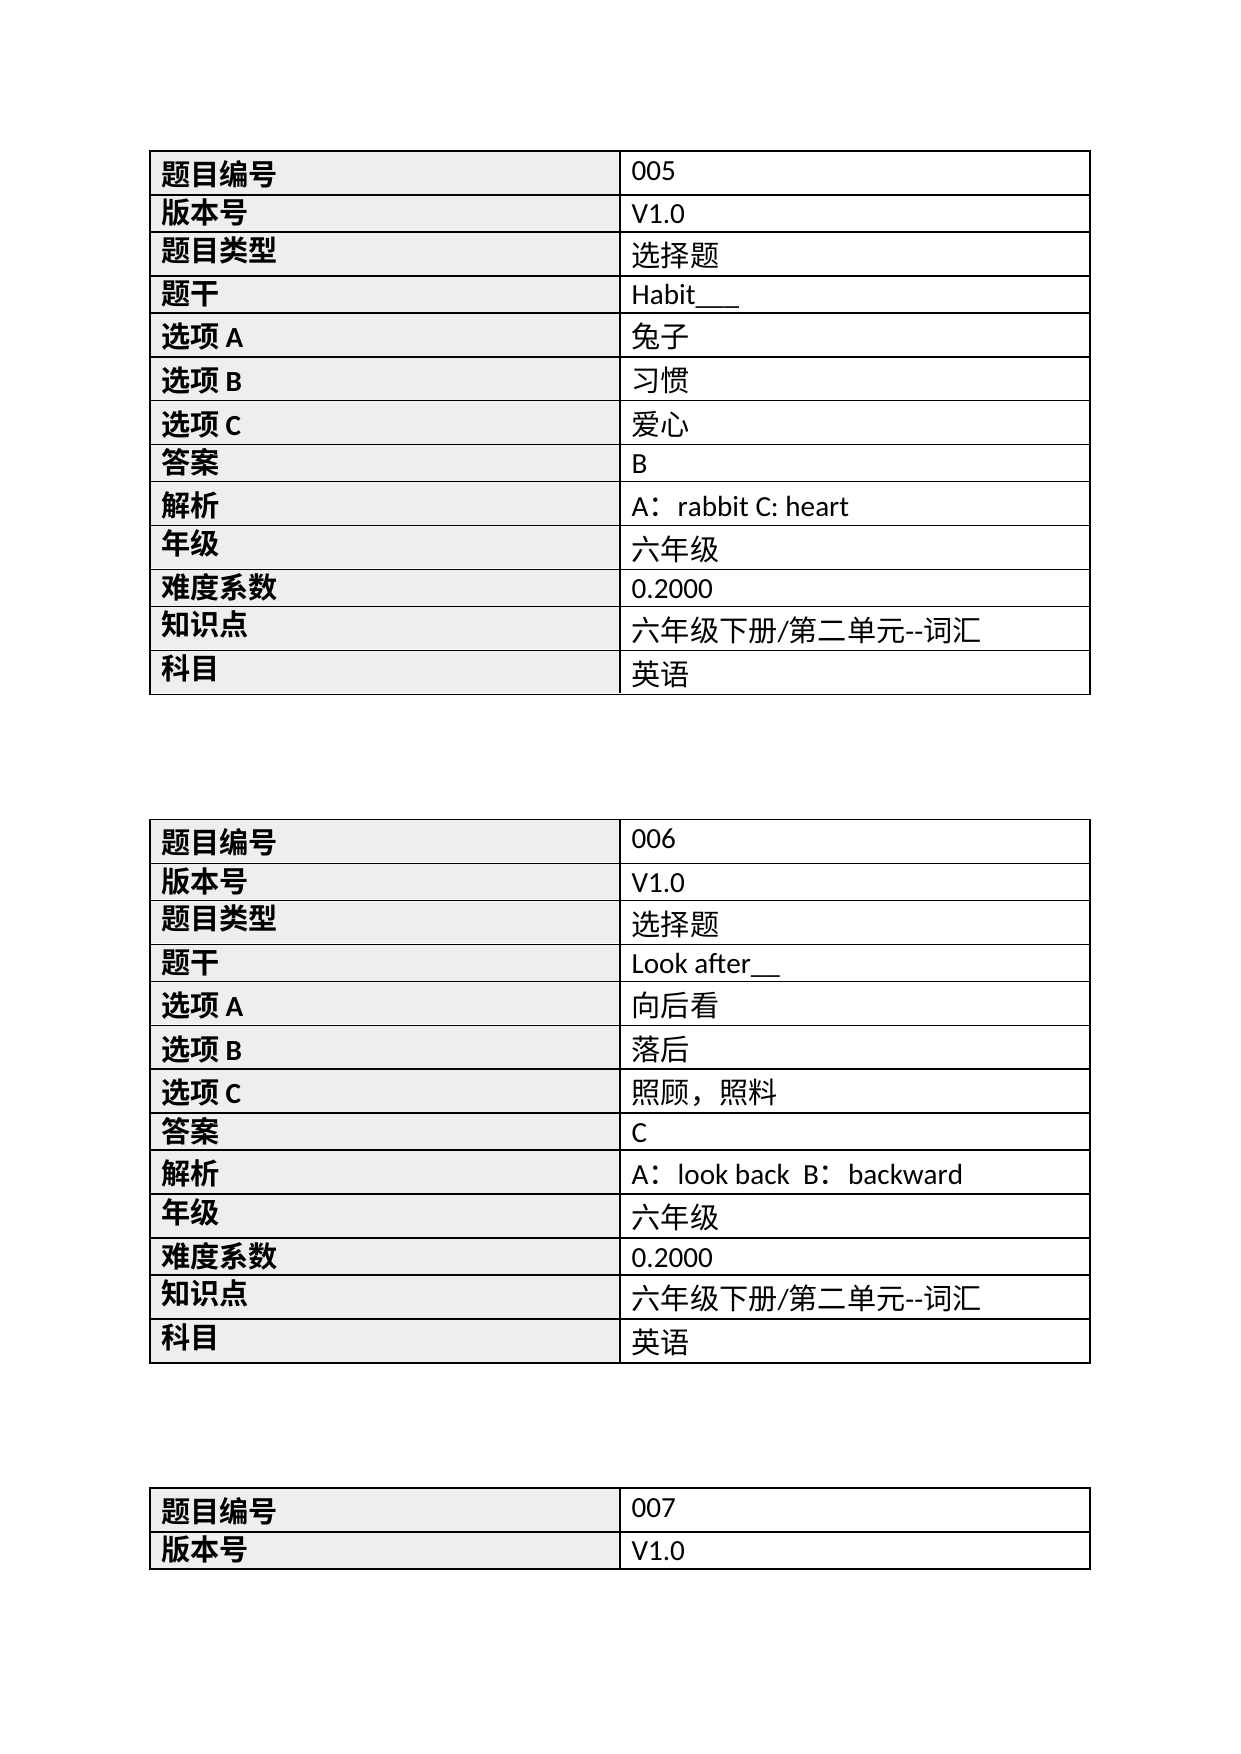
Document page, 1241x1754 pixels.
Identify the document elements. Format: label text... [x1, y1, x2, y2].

table_cell 版本号 [151, 196, 619, 231]
table_cell 0.2000 [621, 1239, 1089, 1274]
table_cell 解析 [151, 482, 619, 525]
table_cell 知识点 [151, 607, 619, 649]
table_cell 年级 [151, 1195, 619, 1237]
table_cell 知识点 [151, 1276, 619, 1318]
table_cell 选择题 [621, 901, 1089, 943]
table_cell 难度系数 [151, 1239, 619, 1274]
table_header 题目编号 [151, 1489, 619, 1531]
table_cell A：rabbit C: heart [621, 482, 1089, 525]
table_cell 题目类型 [151, 901, 619, 943]
table_header 题目编号 [151, 820, 619, 862]
table_cell V1.0 [621, 196, 1089, 231]
table_cell 选项C [151, 401, 619, 444]
table_cell 落后 [621, 1026, 1089, 1068]
table_cell 题干 [151, 277, 619, 312]
table_header 题目编号 [151, 152, 619, 194]
table_cell 选项B [151, 1026, 619, 1068]
table_cell 难度系数 [151, 570, 619, 606]
table_cell 习惯 [621, 358, 1089, 400]
table_cell 科目 [151, 1320, 619, 1362]
table_cell 照顾，照料 [621, 1070, 1089, 1112]
table_cell 选项B [151, 358, 619, 400]
table_cell 答案 [151, 1114, 619, 1149]
table_cell 版本号 [151, 1533, 619, 1568]
table_cell 0.2000 [621, 570, 1089, 606]
table_cell 六年级下册/第二单元--词汇 [621, 607, 1089, 649]
table_header 005 [621, 152, 1089, 194]
table_cell 爱心 [621, 401, 1089, 444]
table_cell 选项A [151, 982, 619, 1024]
table_cell 六年级 [621, 1195, 1089, 1237]
table_cell Habit___ [621, 277, 1089, 312]
table_cell 答案 [151, 445, 619, 481]
table_cell 向后看 [621, 982, 1089, 1024]
table_cell 六年级下册/第二单元--词汇 [621, 1276, 1089, 1318]
table_cell 六年级 [621, 526, 1089, 568]
table_cell 解析 [151, 1151, 619, 1193]
table_cell Look after__ [621, 945, 1089, 981]
table_cell 兔子 [621, 314, 1089, 356]
table_cell 选择题 [621, 233, 1089, 275]
table_cell 英语 [621, 651, 1089, 693]
table_cell 年级 [151, 526, 619, 568]
table_header 006 [621, 820, 1089, 862]
table_cell 版本号 [151, 864, 619, 899]
table_cell 题干 [151, 945, 619, 981]
table_cell 科目 [151, 651, 619, 693]
table_cell 选项C [151, 1070, 619, 1112]
table_cell 选项A [151, 314, 619, 356]
table_cell 题目类型 [151, 233, 619, 275]
table_cell V1.0 [621, 864, 1089, 899]
table_cell 英语 [621, 1320, 1089, 1362]
table_cell C [621, 1114, 1089, 1149]
table_cell V1.0 [621, 1533, 1089, 1568]
table_cell A：look back B：backward [621, 1151, 1089, 1193]
table_header 007 [621, 1489, 1089, 1531]
table_cell B [621, 445, 1089, 481]
